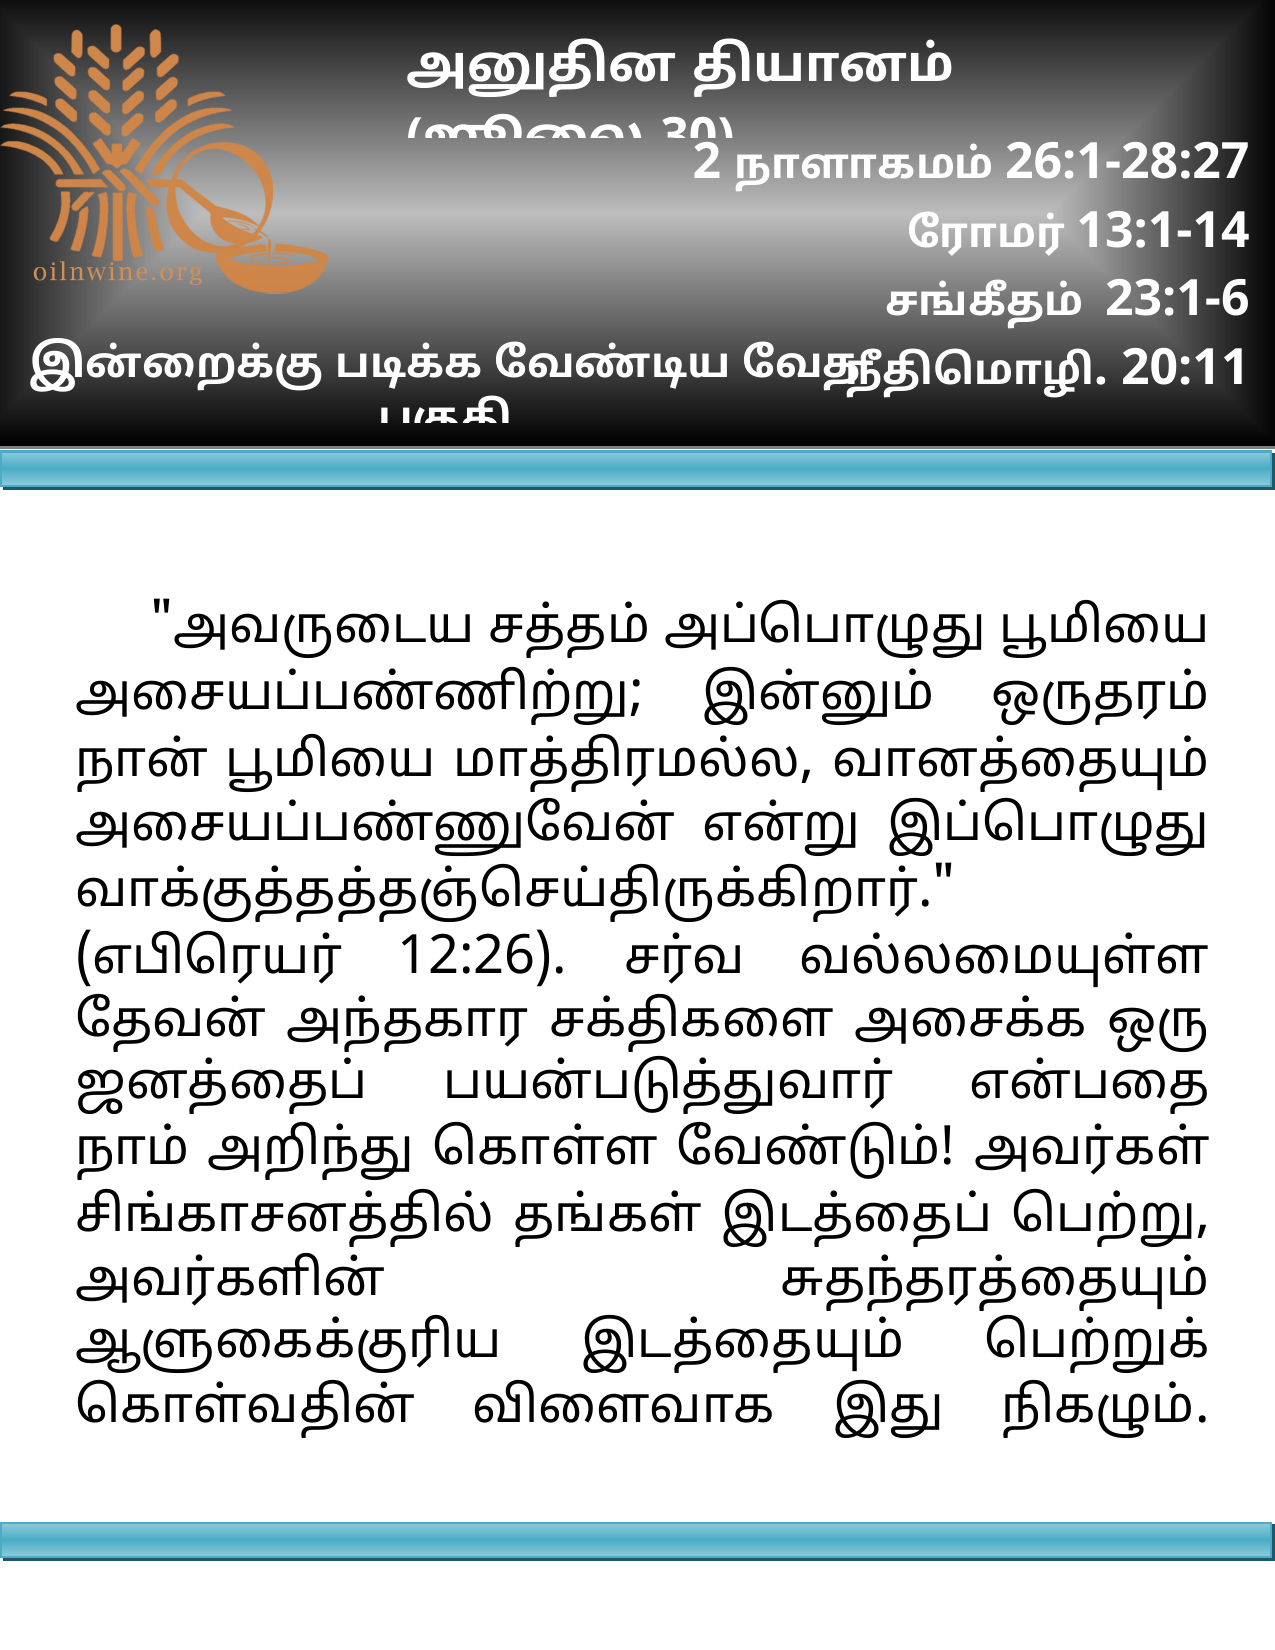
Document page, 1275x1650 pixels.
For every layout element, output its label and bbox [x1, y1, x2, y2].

text [75, 595, 1209, 1443]
